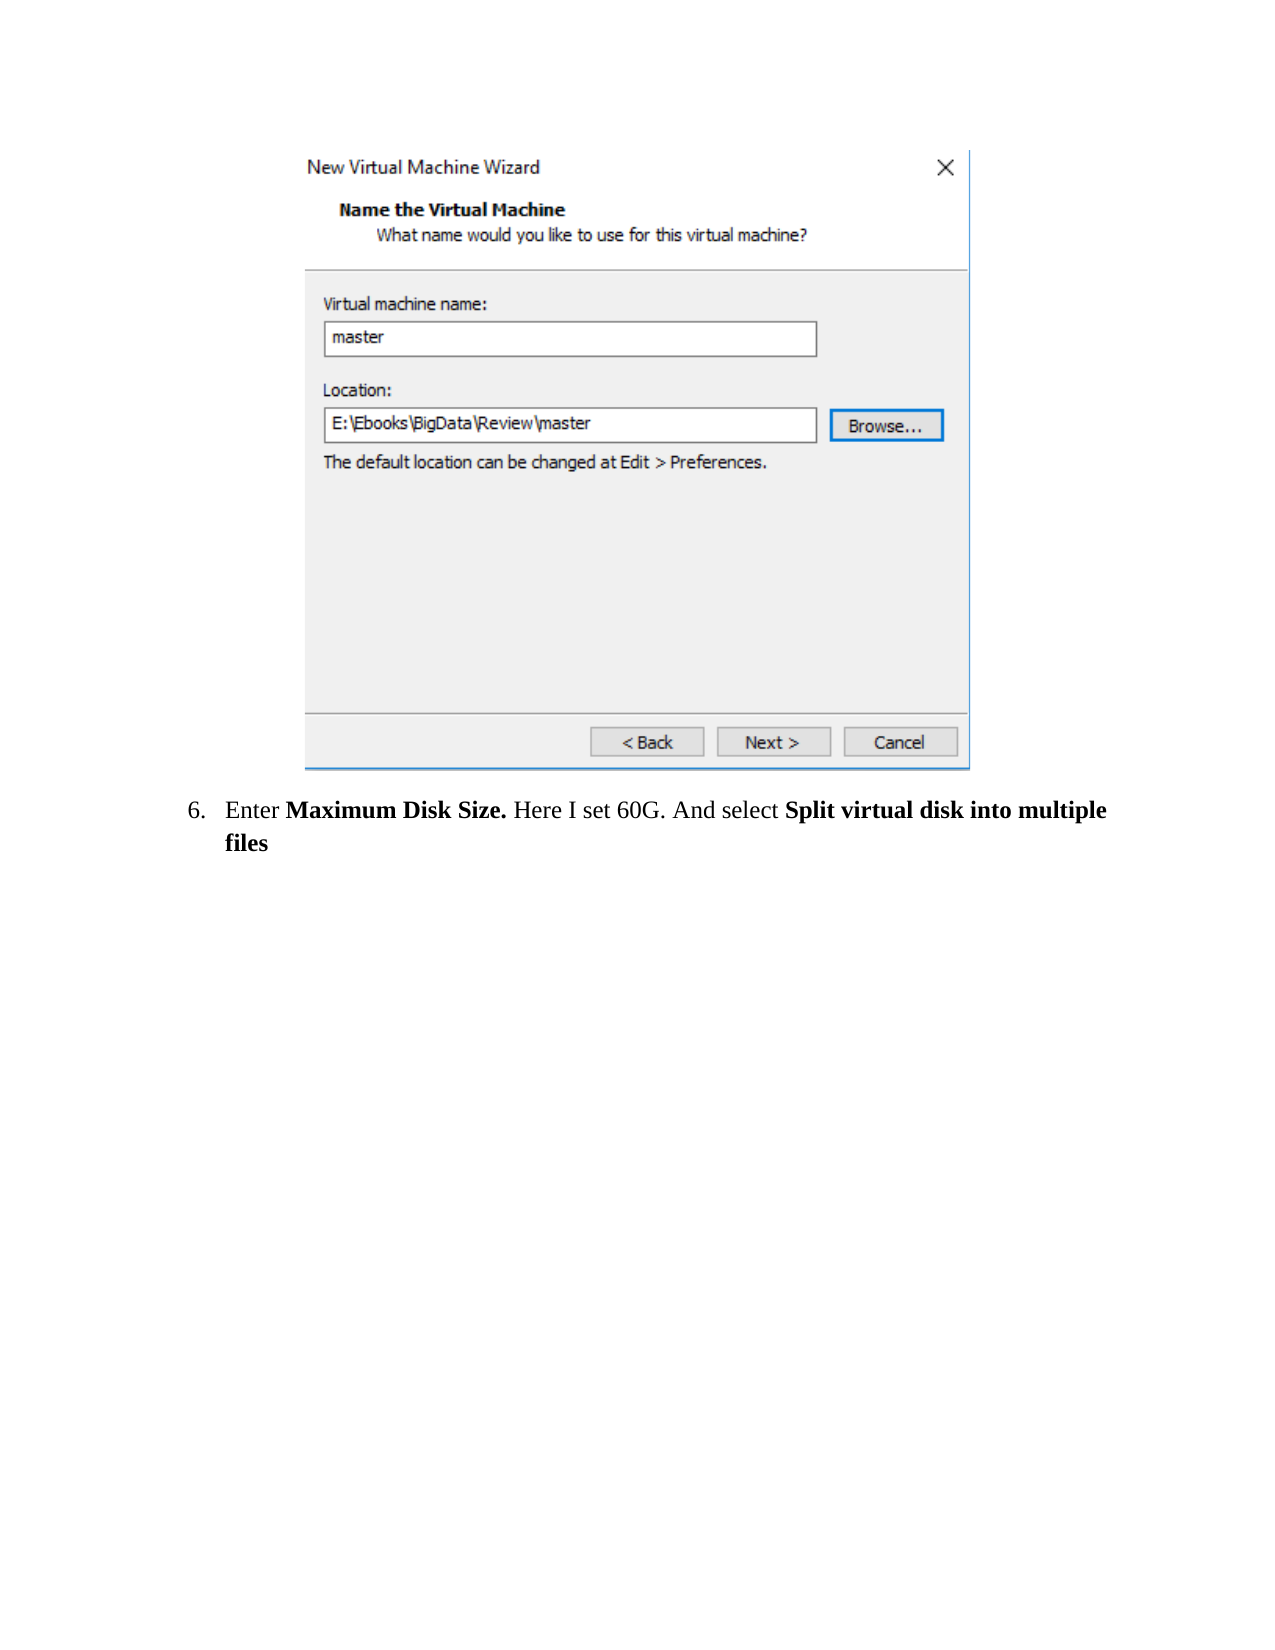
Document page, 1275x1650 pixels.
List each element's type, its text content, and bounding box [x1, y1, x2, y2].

list Enter Maximum Disk Size. Here I set 60G. And select Split virtual disk into multiple files [187, 795, 1125, 857]
picture [304, 150, 971, 771]
